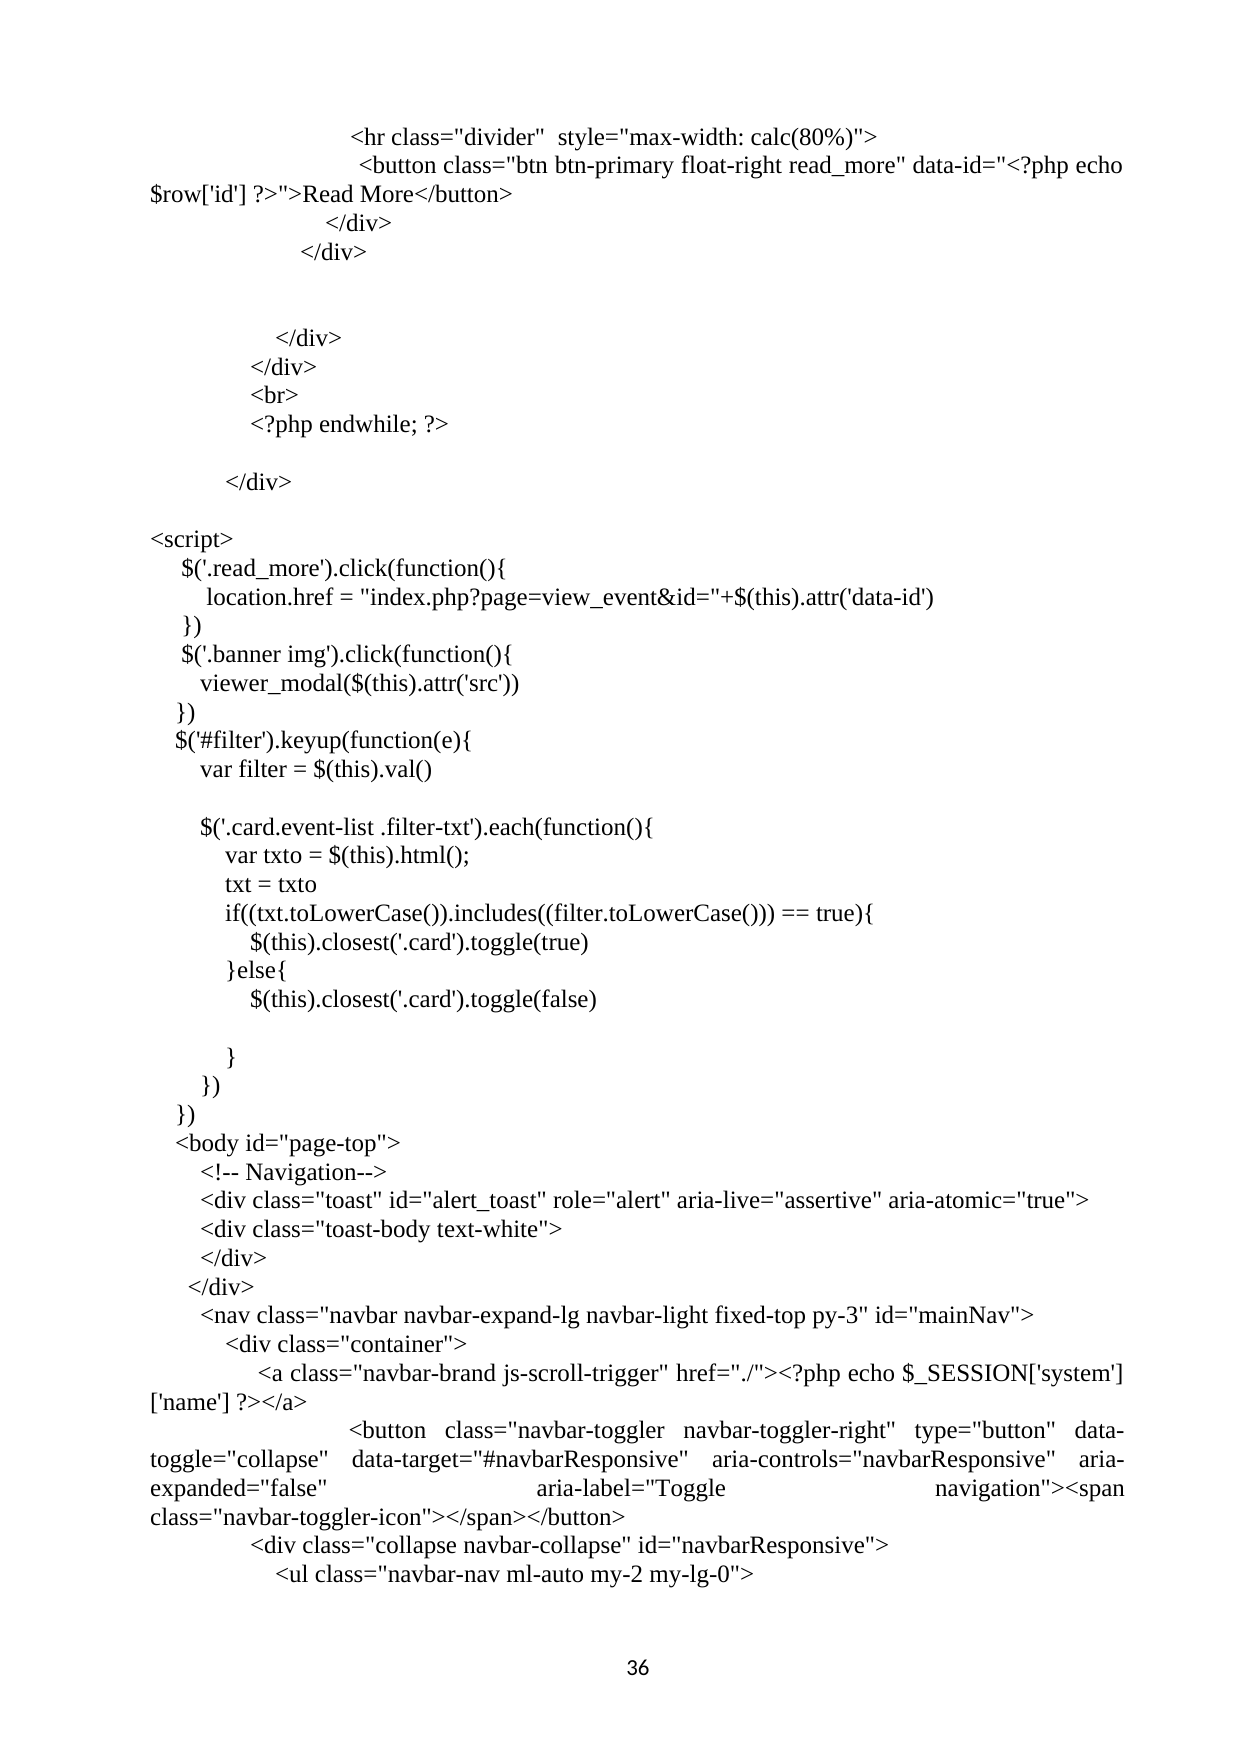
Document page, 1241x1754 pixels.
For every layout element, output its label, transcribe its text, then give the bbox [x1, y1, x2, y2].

text <div class="toast" id="alert_toast" role="alert" aria-live="assertive" aria-atomic="true"> [150, 1186, 1125, 1214]
text <button class="navbar-toggler navbar-toggler-right" type="button" data-toggle="collapse" data-target="#navbarResponsive" aria-controls="navbarResponsive" aria-expanded="false" aria-label="Toggle navigation"><span class="navbar-toggler-icon"></span></button> [150, 1416, 1125, 1531]
text }) [150, 611, 1125, 639]
text </div> [150, 352, 1125, 381]
text } [150, 1042, 1125, 1071]
text var filter = $(this).val() [150, 754, 1125, 783]
text <body id="page-top"> [150, 1128, 1125, 1157]
text </div> [150, 1272, 1125, 1301]
text location.href = "index.php?page=view_event&id="+$(this).attr('data-id') [150, 582, 1125, 611]
text <br> [150, 381, 1125, 409]
text <div class="toast-body text-white"> [150, 1214, 1125, 1243]
text <nav class="navbar navbar-expand-lg navbar-light fixed-top py-3" id="mainNav"> [150, 1301, 1125, 1329]
text <a class="navbar-brand js-scroll-trigger" href="./"><?php echo $_SESSION['system']['name'] ?></a> [150, 1358, 1125, 1416]
text $(this).closest('.card').toggle(false) [150, 984, 1125, 1013]
text txt = txto [150, 869, 1125, 898]
text }) [150, 1099, 1125, 1128]
text }else{ [150, 956, 1125, 984]
text <div class="container"> [150, 1329, 1125, 1358]
text if((txt.toLowerCase()).includes((filter.toLowerCase())) == true){ [150, 898, 1125, 927]
text <hr class="divider" style="max-width: calc(80%)"> [150, 122, 1125, 151]
text }) [150, 1071, 1125, 1099]
text </div> [150, 237, 1125, 266]
text <button class="btn btn-primary float-right read_more" data-id="<?php echo $row['id'] ?>">Read More</button> [150, 151, 1125, 208]
text </div> [150, 323, 1125, 352]
text <!-- Navigation--> [150, 1157, 1125, 1186]
text $('.banner img').click(function(){ [150, 639, 1125, 668]
text <div class="collapse navbar-collapse" id="navbarResponsive"> [150, 1531, 1125, 1559]
text viewer_modal($(this).attr('src')) [150, 668, 1125, 697]
text <ul class="navbar-nav ml-auto my-2 my-lg-0"> [150, 1559, 1125, 1588]
text $('.card.event-list .filter-txt').each(function(){ [150, 812, 1125, 841]
text $(this).closest('.card').toggle(true) [150, 927, 1125, 956]
text <?php endwhile; ?> [150, 409, 1125, 438]
text </div> [150, 208, 1125, 237]
text </div> [150, 467, 1125, 496]
text var txto = $(this).html(); [150, 841, 1125, 869]
text }) [150, 697, 1125, 726]
text $('#filter').keyup(function(e){ [150, 726, 1125, 754]
text <script> [150, 524, 1125, 553]
text </div> [150, 1243, 1125, 1272]
text $('.read_more').click(function(){ [150, 553, 1125, 582]
